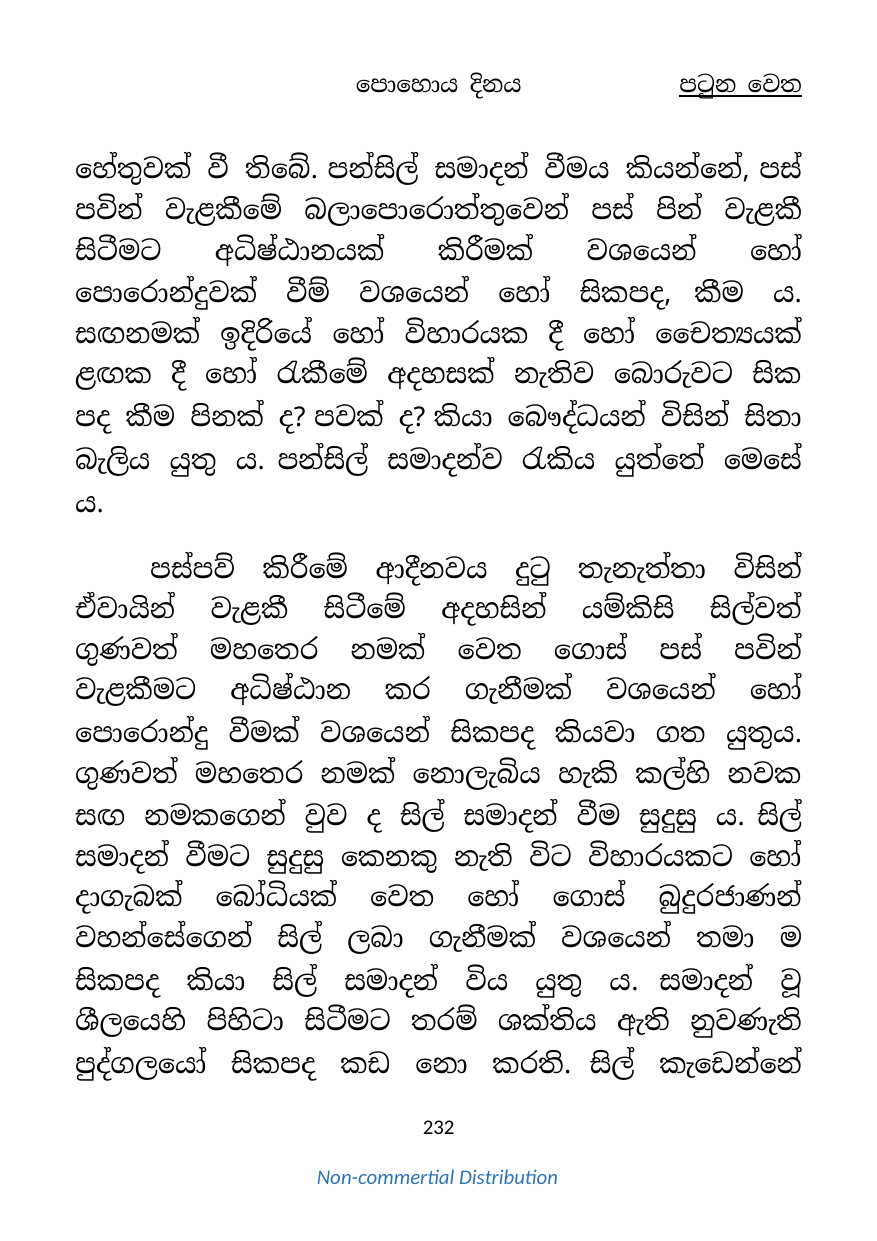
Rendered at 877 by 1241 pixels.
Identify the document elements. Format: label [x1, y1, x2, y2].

text [75, 150, 802, 521]
text [75, 551, 802, 1082]
